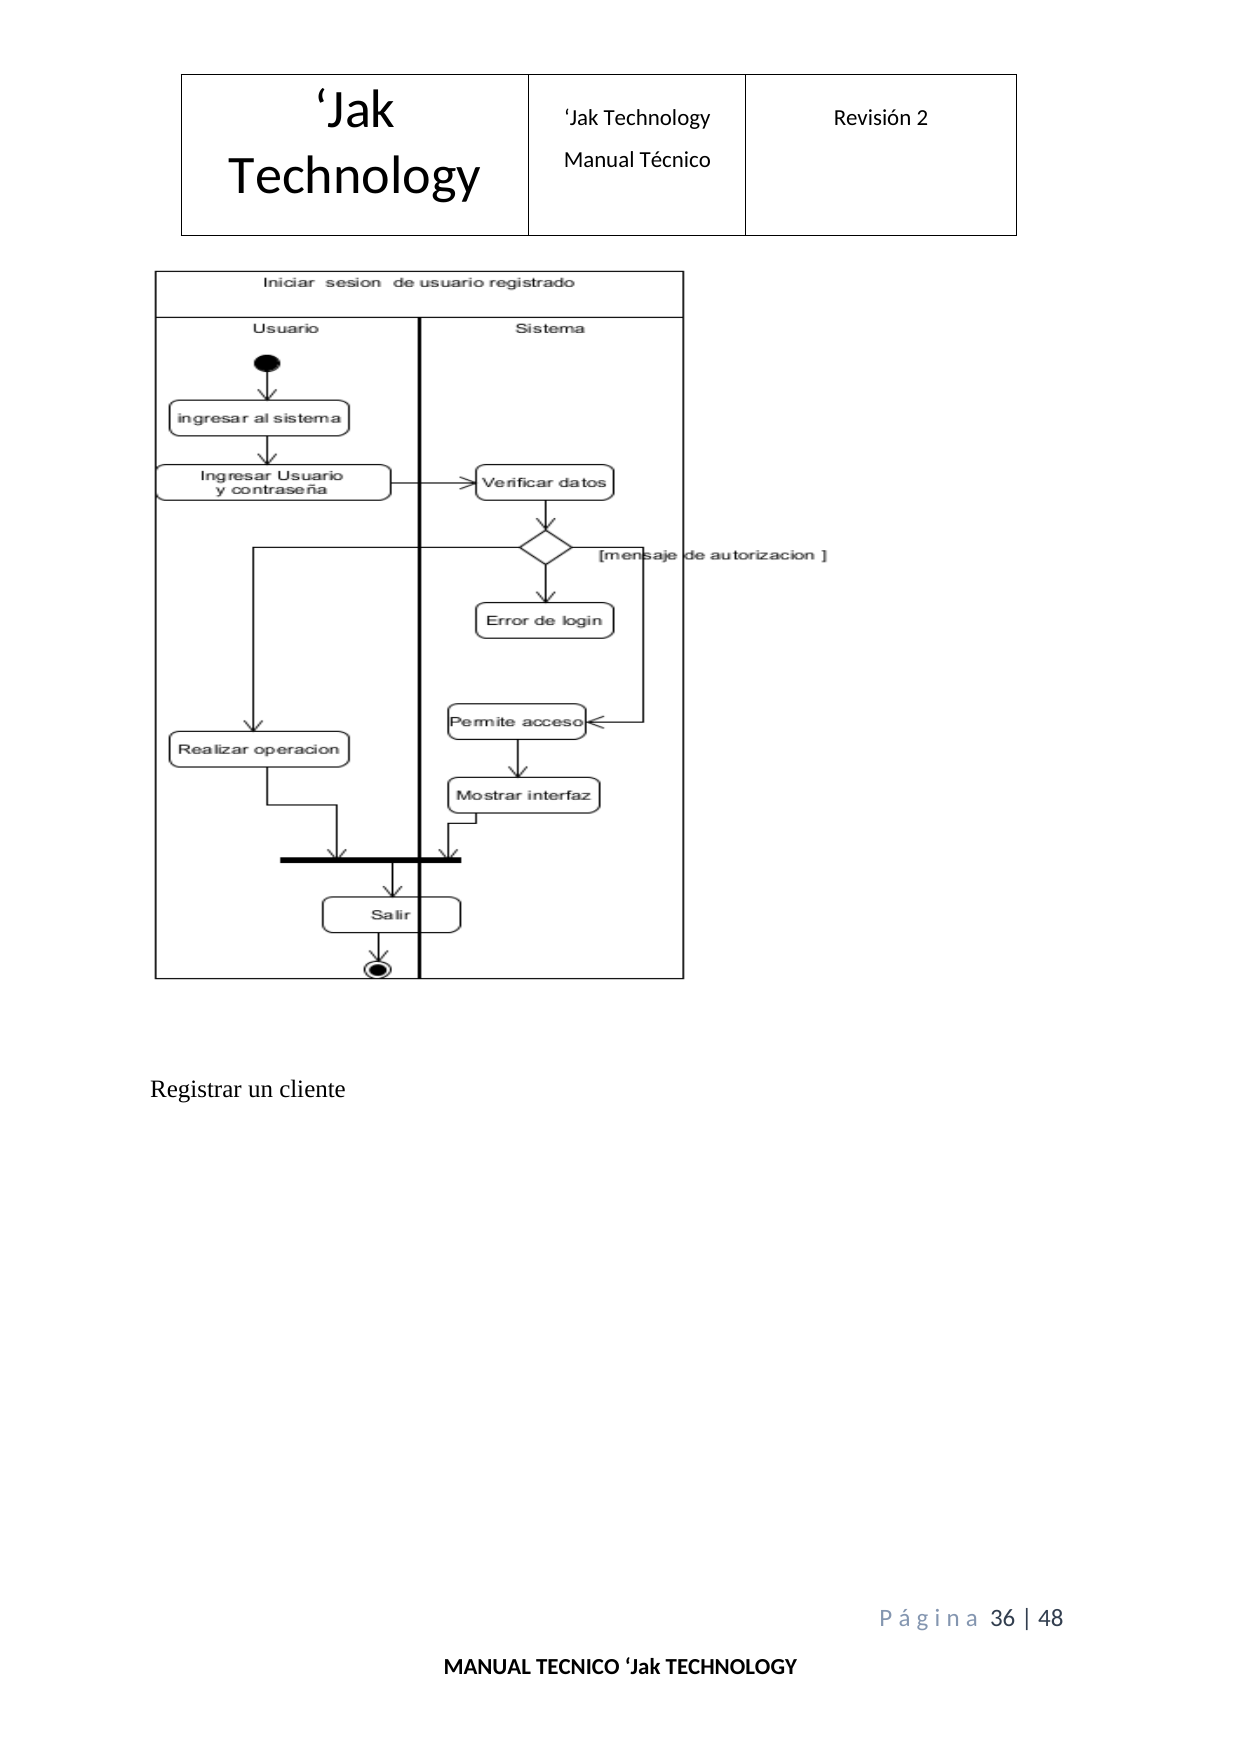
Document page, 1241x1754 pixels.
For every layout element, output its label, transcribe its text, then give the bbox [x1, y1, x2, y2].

text Registrar un cliente [150, 1074, 1090, 1103]
picture [150, 264, 876, 1008]
